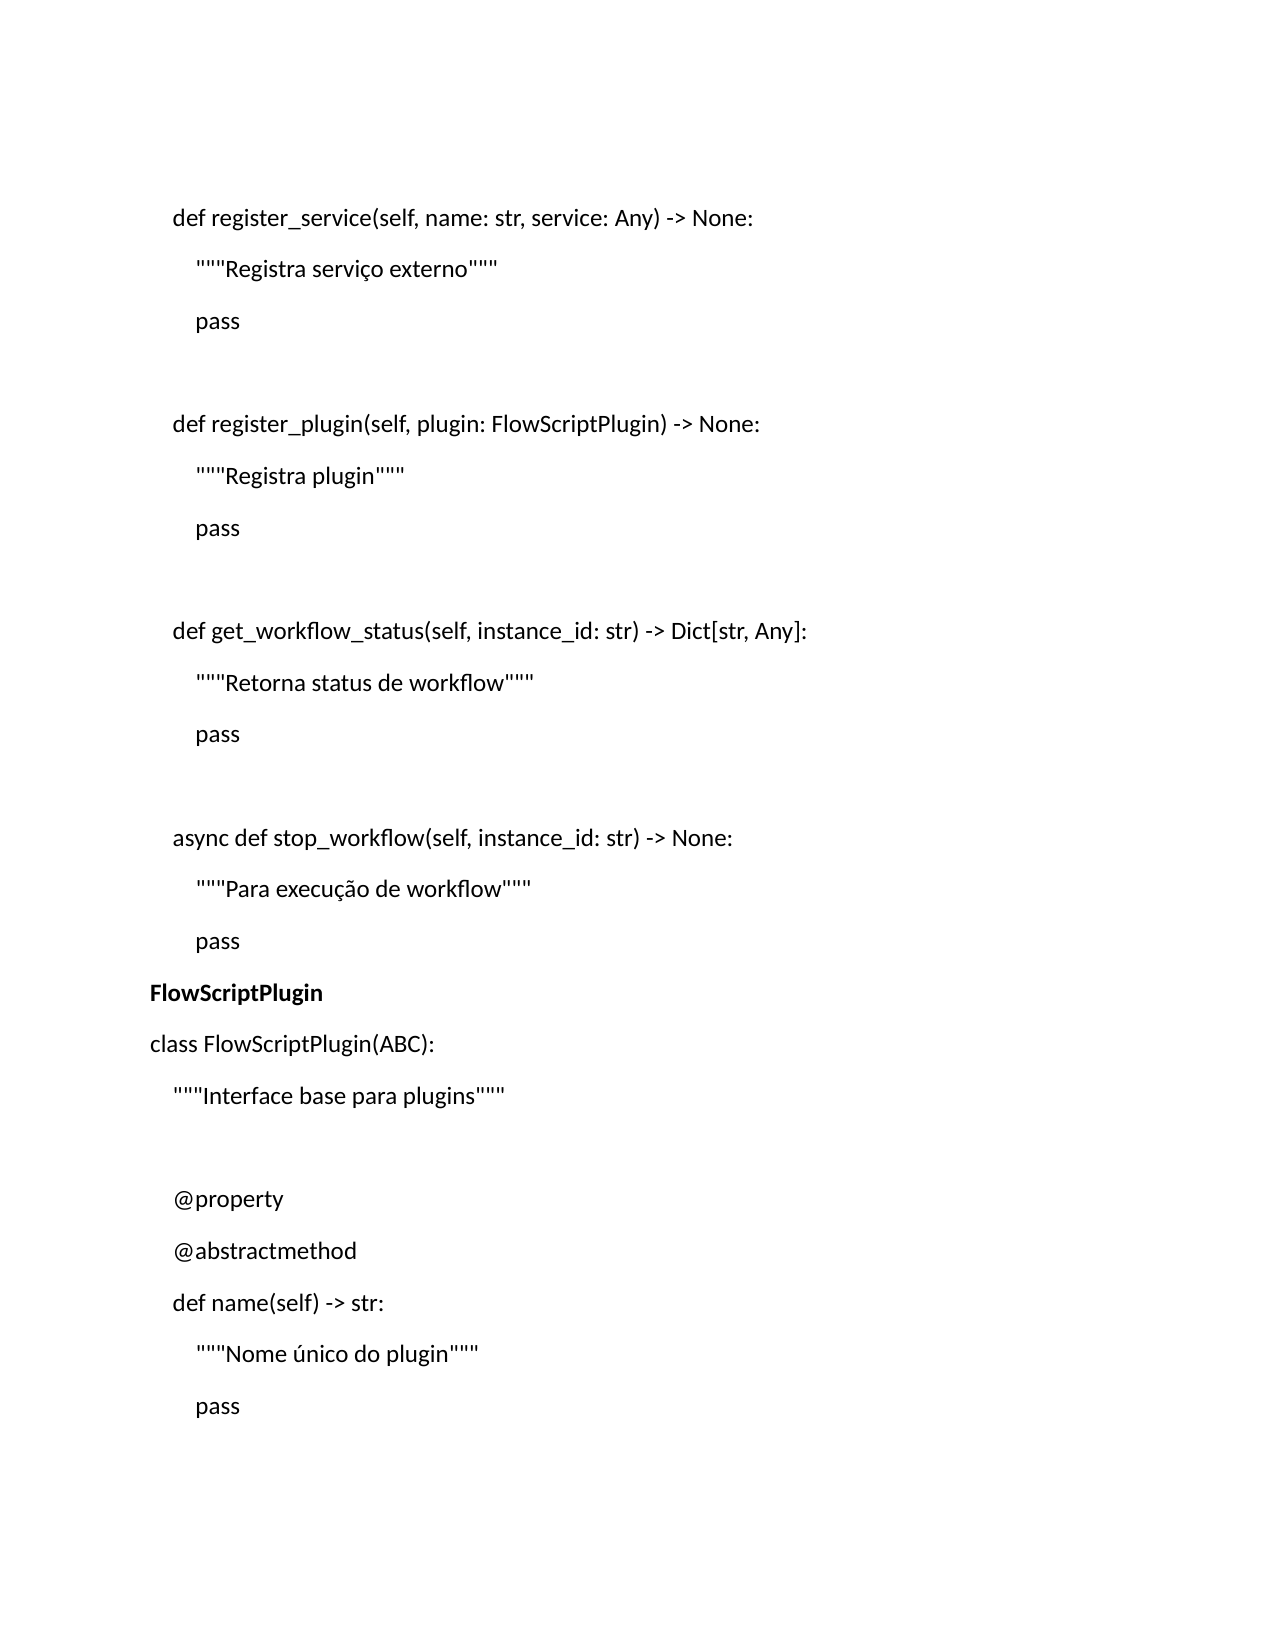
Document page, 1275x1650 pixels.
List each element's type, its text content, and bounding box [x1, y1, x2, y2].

text pass [150, 305, 1125, 336]
text def register_service(self, name: str, service: Any) -> None: [150, 202, 1125, 232]
text """Para execução de workflow""" [150, 873, 1125, 904]
text """Interface base para plugins""" [150, 1080, 1125, 1111]
text pass [150, 718, 1125, 749]
text def register_plugin(self, plugin: FlowScriptPlugin) -> None: [150, 408, 1125, 439]
text def name(self) -> str: [150, 1287, 1125, 1317]
text """Registra plugin""" [150, 460, 1125, 491]
text @property [150, 1183, 1125, 1214]
text """Registra serviço externo""" [150, 253, 1125, 284]
text pass [150, 512, 1125, 542]
text pass [150, 1390, 1125, 1421]
text FlowScriptPlugin [150, 977, 1125, 1007]
text def get_workflow_status(self, instance_id: str) -> Dict[str, Any]: [150, 615, 1125, 646]
text """Retorna status de workflow""" [150, 667, 1125, 697]
text pass [150, 925, 1125, 956]
text class FlowScriptPlugin(ABC): [150, 1028, 1125, 1059]
text """Nome único do plugin""" [150, 1338, 1125, 1369]
text @abstractmethod [150, 1235, 1125, 1266]
text async def stop_workflow(self, instance_id: str) -> None: [150, 822, 1125, 852]
